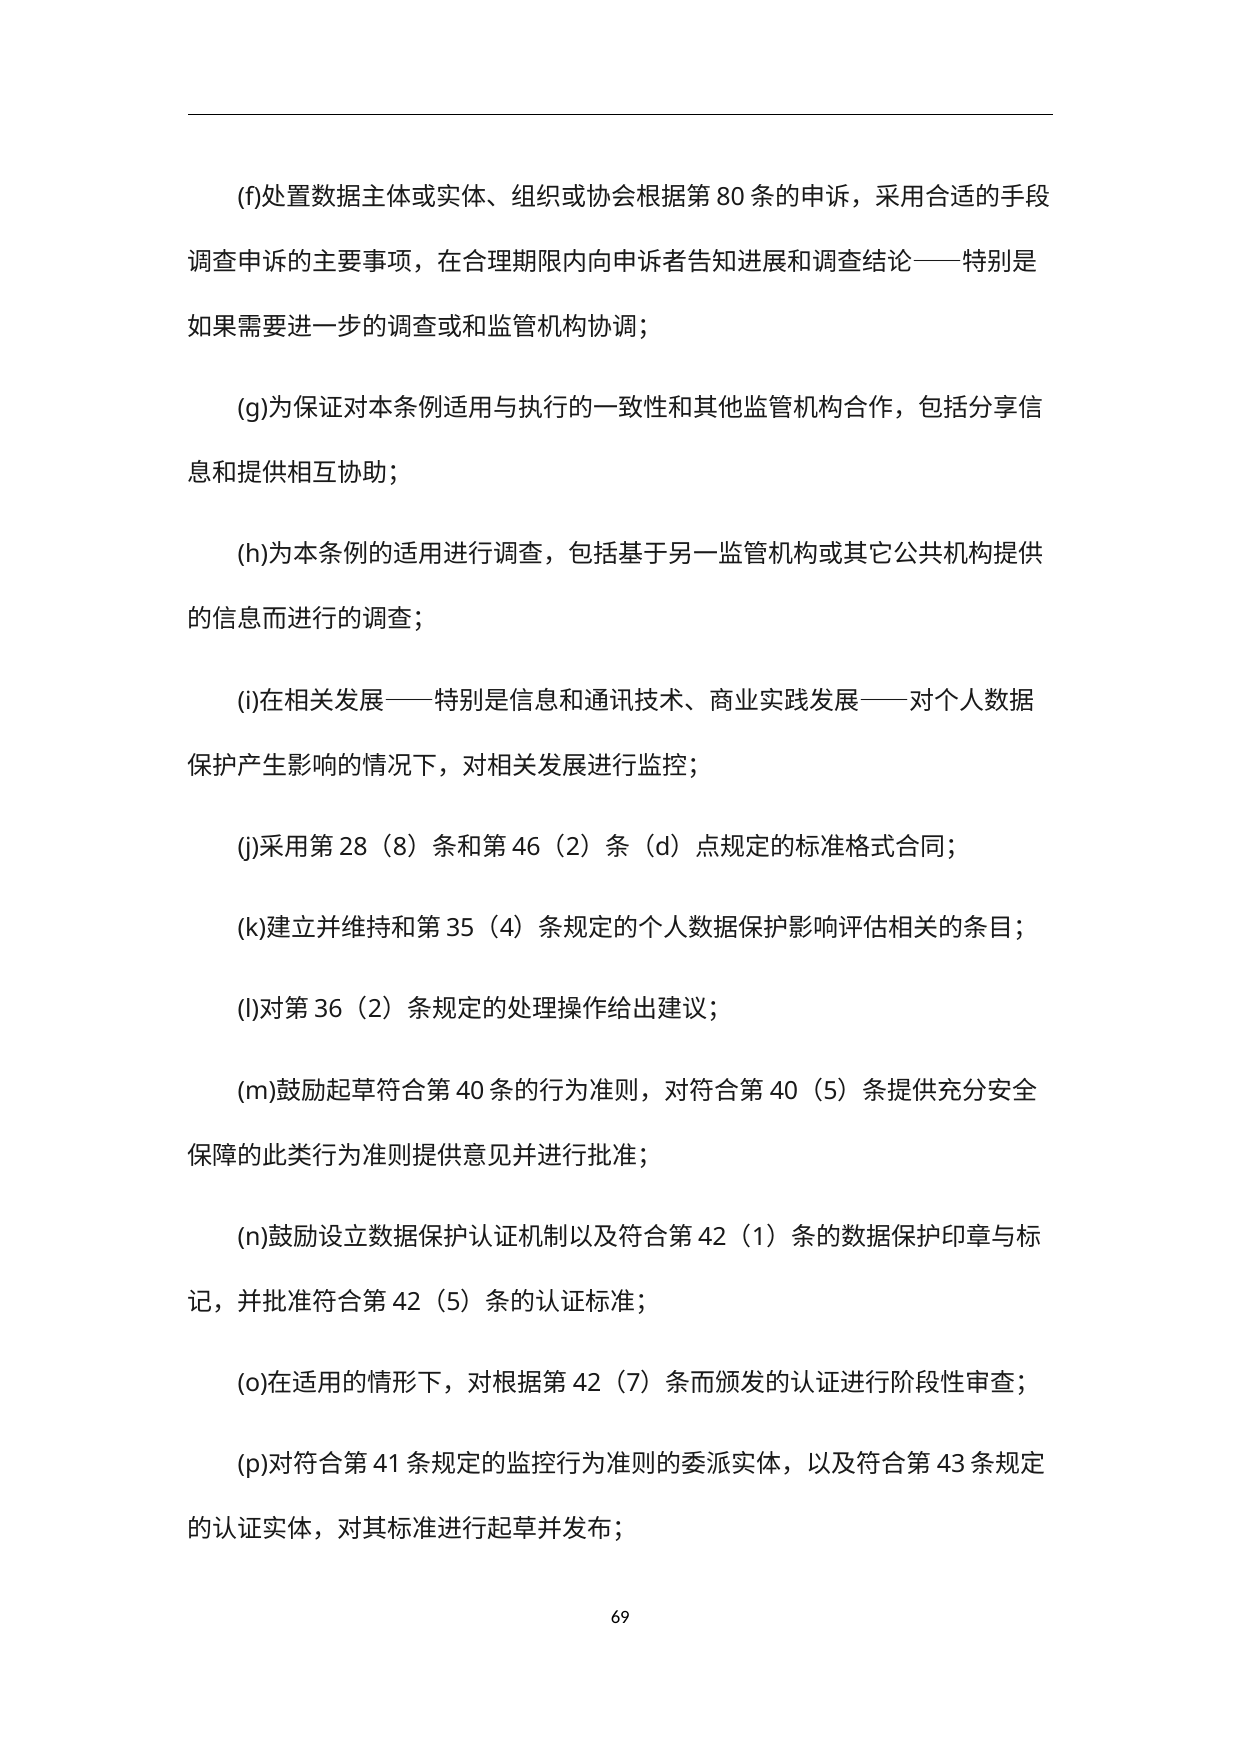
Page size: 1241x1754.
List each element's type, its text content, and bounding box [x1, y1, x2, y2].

text (g)为保证对本条例适用与执行的一致性和其他监管机构合作，包括分享信息和提供相互协助； [187, 373, 1053, 503]
text (m)鼓励起草符合第40条的行为准则，对符合第40（5）条提供充分安全保障的此类行为准则提供意见并进行批准； [187, 1056, 1053, 1186]
text (p)对符合第41条规定的监控行为准则的委派实体，以及符合第43条规定的认证实体，对其标准进行起草并发布； [187, 1429, 1053, 1559]
text (i)在相关发展——特别是信息和通讯技术、商业实践发展——对个人数据保护产生影响的情况下，对相关发展进行监控； [187, 666, 1053, 796]
text (f)处置数据主体或实体、组织或协会根据第80条的申诉，采用合适的手段调查申诉的主要事项，在合理期限内向申诉者告知进展和调查结论——特别是如果需要进一步的调查或和监管机构协调； [187, 162, 1053, 357]
text (k)建立并维持和第35（4）条规定的个人数据保护影响评估相关的条目； [187, 893, 1053, 958]
text (n)鼓励设立数据保护认证机制以及符合第42（1）条的数据保护印章与标记，并批准符合第42（5）条的认证标准； [187, 1202, 1053, 1332]
text (o)在适用的情形下，对根据第42（7）条而颁发的认证进行阶段性审查； [187, 1348, 1053, 1413]
text (j)采用第28（8）条和第46（2）条（d）点规定的标准格式合同； [187, 812, 1053, 877]
text (h)为本条例的适用进行调查，包括基于另一监管机构或其它公共机构提供的信息而进行的调查； [187, 519, 1053, 649]
text (l)对第36（2）条规定的处理操作给出建议； [187, 974, 1053, 1039]
